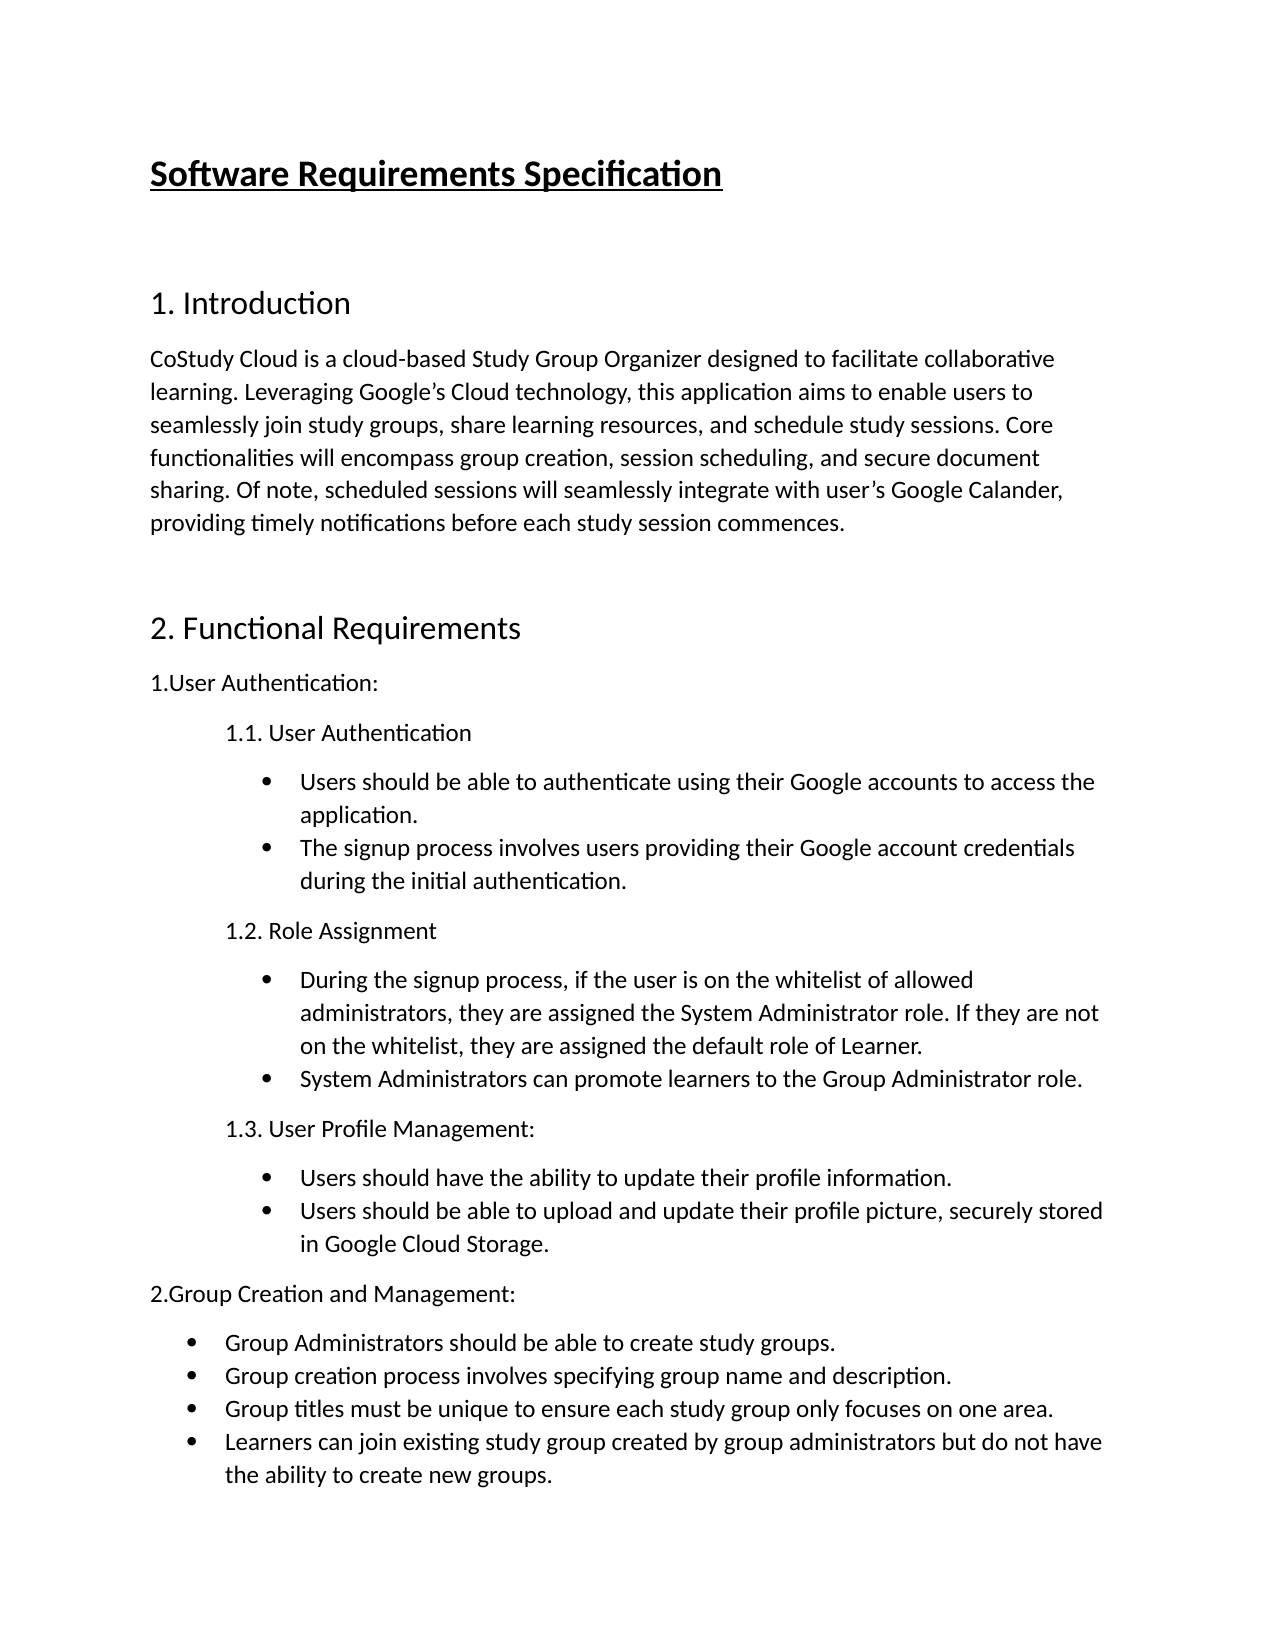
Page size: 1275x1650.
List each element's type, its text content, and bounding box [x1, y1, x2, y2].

list Users should be able to authenticate using their Google accounts to access the application. [262, 766, 1125, 830]
text Software Requirements Specification [150, 150, 1125, 196]
text 2.Group Creation and Management: [150, 1278, 1125, 1308]
list Users should be able to upload and update their profile picture, securely stored in Google Cloud Storage. [262, 1195, 1125, 1259]
text 1.User Authentication: [150, 667, 1125, 698]
text CoStudy Cloud is a cloud-based Study Group Organizer designed to facilitate collaborative learning. Leveraging Google’s Cloud technology, this application aims to enable users to seamlessly join study groups, share learning resources, and schedule study sessions. Core functionalities will encompass group creation, session scheduling, and secure document sharing. Of note, scheduled sessions will seamlessly integrate with user’s Google Calander, providing timely notifications before each study session commences. [150, 343, 1125, 538]
list Group creation process involves specifying group name and description. [187, 1360, 1125, 1391]
list Users should have the ability to update their profile information. [262, 1162, 1125, 1193]
text 1.1. User Authentication [150, 717, 1125, 747]
text 2. Functional Requirements [150, 607, 1125, 647]
text 1.2. Role Assignment [150, 915, 1125, 945]
text 1. Introduction [150, 282, 1125, 323]
list The signup process involves users providing their Google account credentials during the initial authentication. [262, 832, 1125, 896]
list Learners can join existing study group created by group administrators but do not have the ability to create new groups. [187, 1426, 1125, 1489]
list Group Administrators should be able to create study groups. [187, 1327, 1125, 1358]
list Group titles must be unique to ensure each study group only focuses on one area. [187, 1393, 1125, 1424]
list During the signup process, if the user is on the whitelist of allowed administrators, they are assigned the System Administrator role. If they are not on the whitelist, they are assigned the default role of Learner. [262, 964, 1125, 1061]
text 1.3. User Profile Management: [150, 1113, 1125, 1143]
list System Administrators can promote learners to the Group Administrator role. [262, 1063, 1125, 1094]
